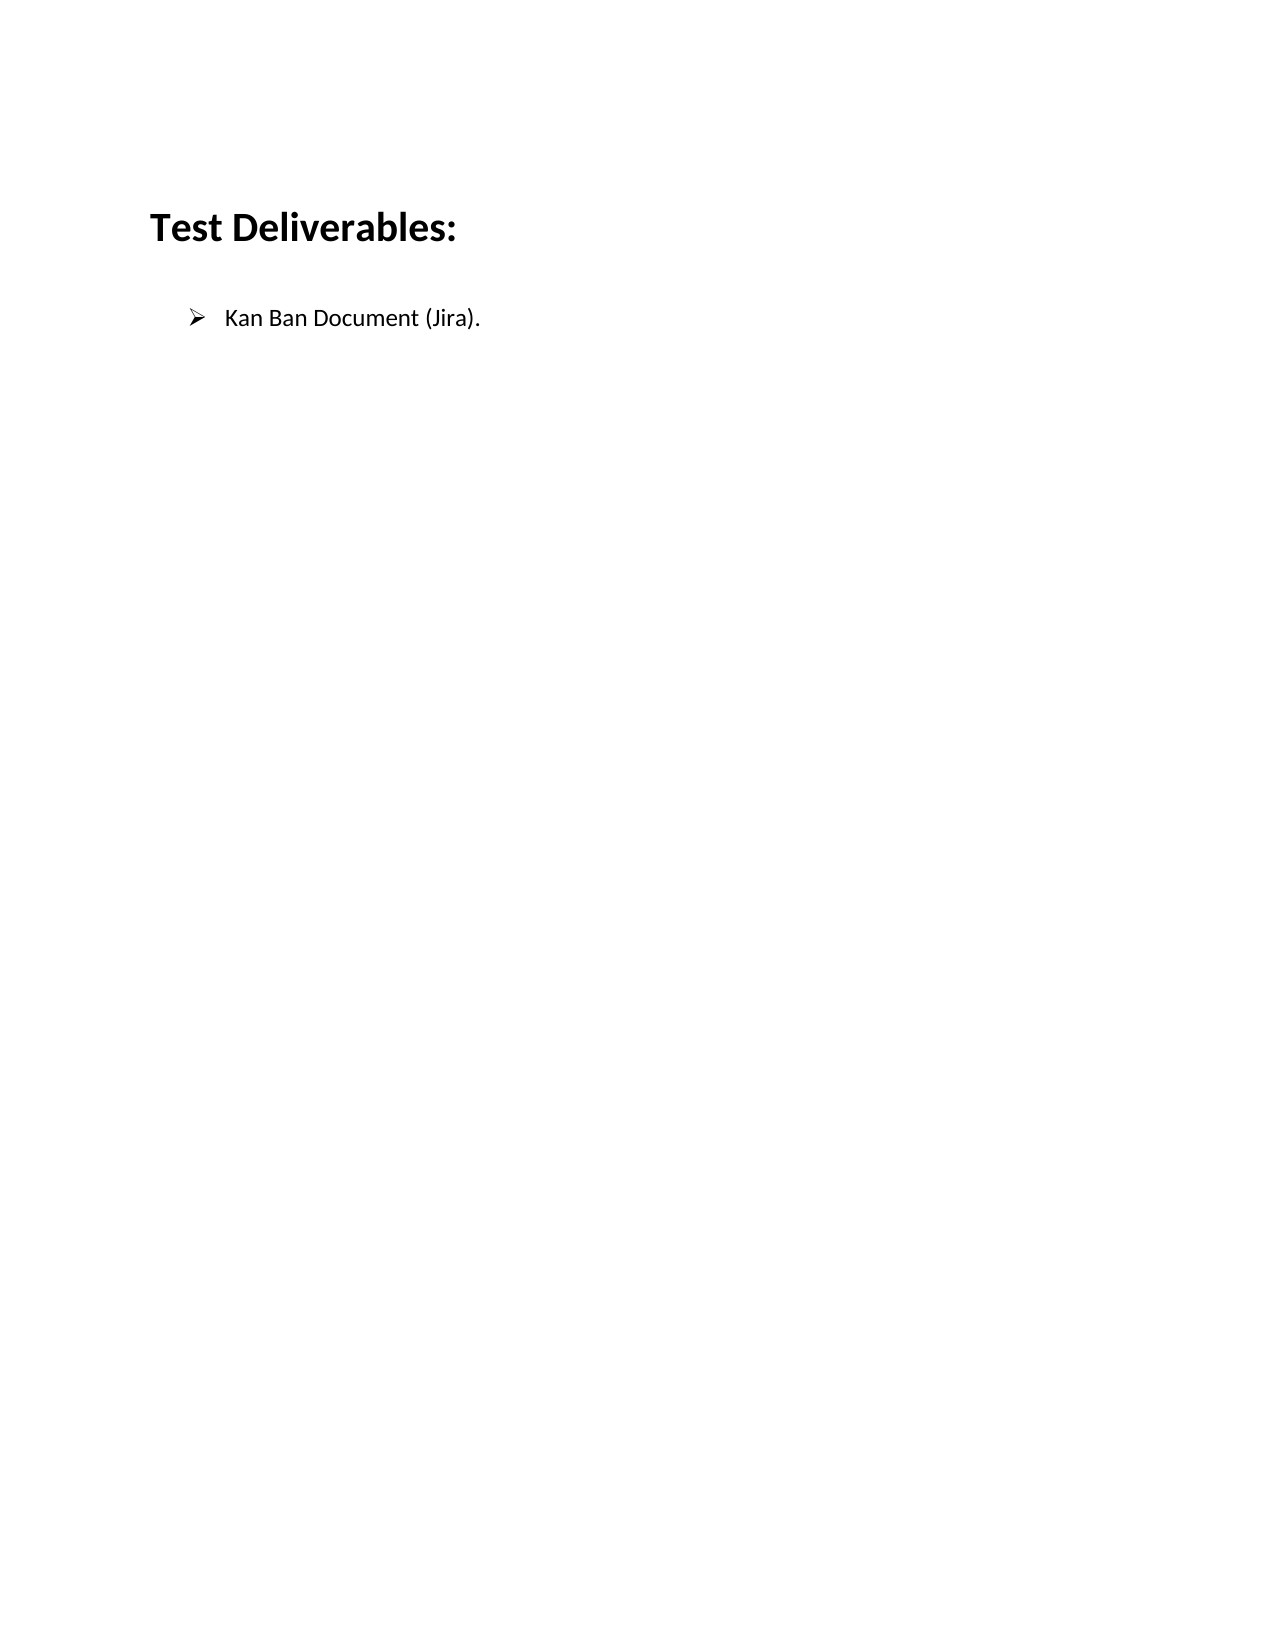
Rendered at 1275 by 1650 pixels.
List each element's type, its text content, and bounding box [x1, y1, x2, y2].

list Kan Ban Document (Jira). [187, 302, 1125, 333]
text Test Deliverables: [150, 201, 1125, 252]
